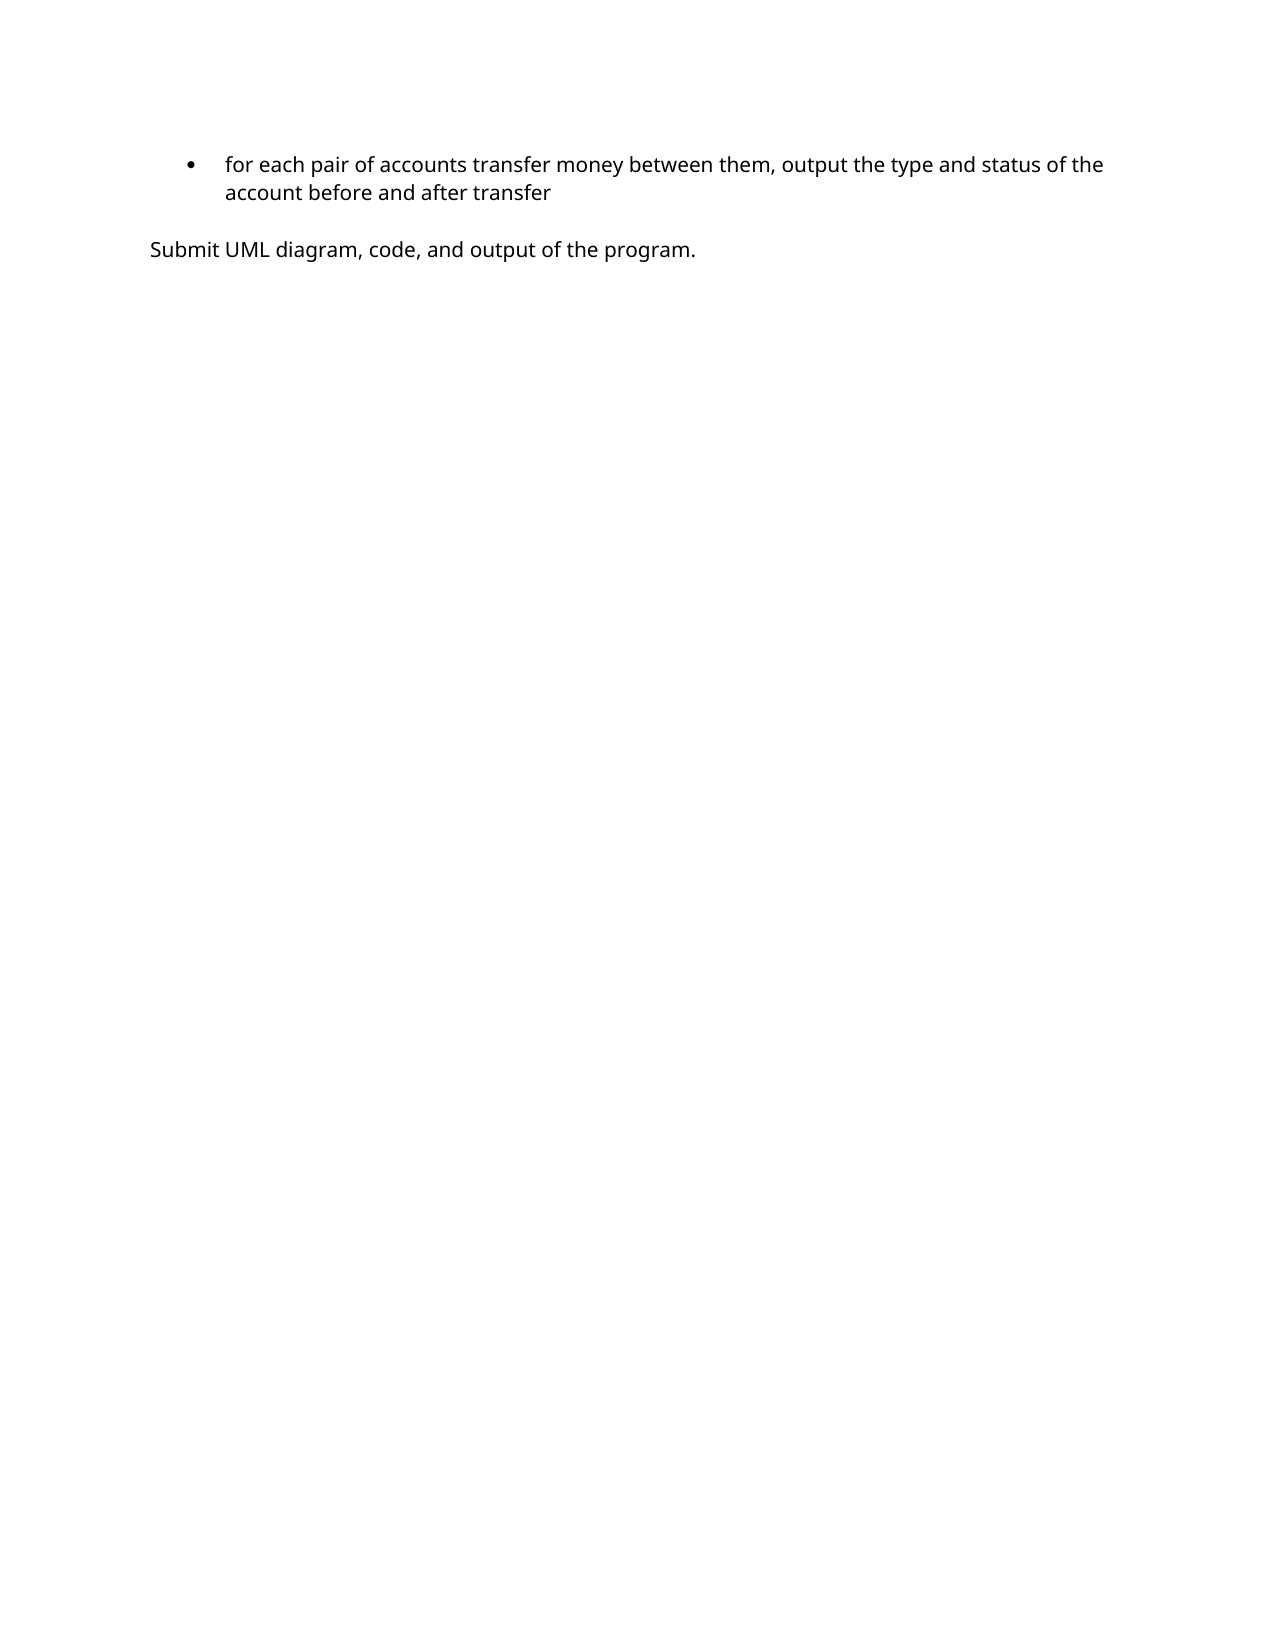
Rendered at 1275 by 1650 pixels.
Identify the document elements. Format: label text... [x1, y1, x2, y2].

list for each pair of accounts transfer money between them, output the type and status of the account before and after transfer [187, 150, 1125, 207]
text Submit UML diagram, code, and output of the program. [150, 235, 1125, 264]
